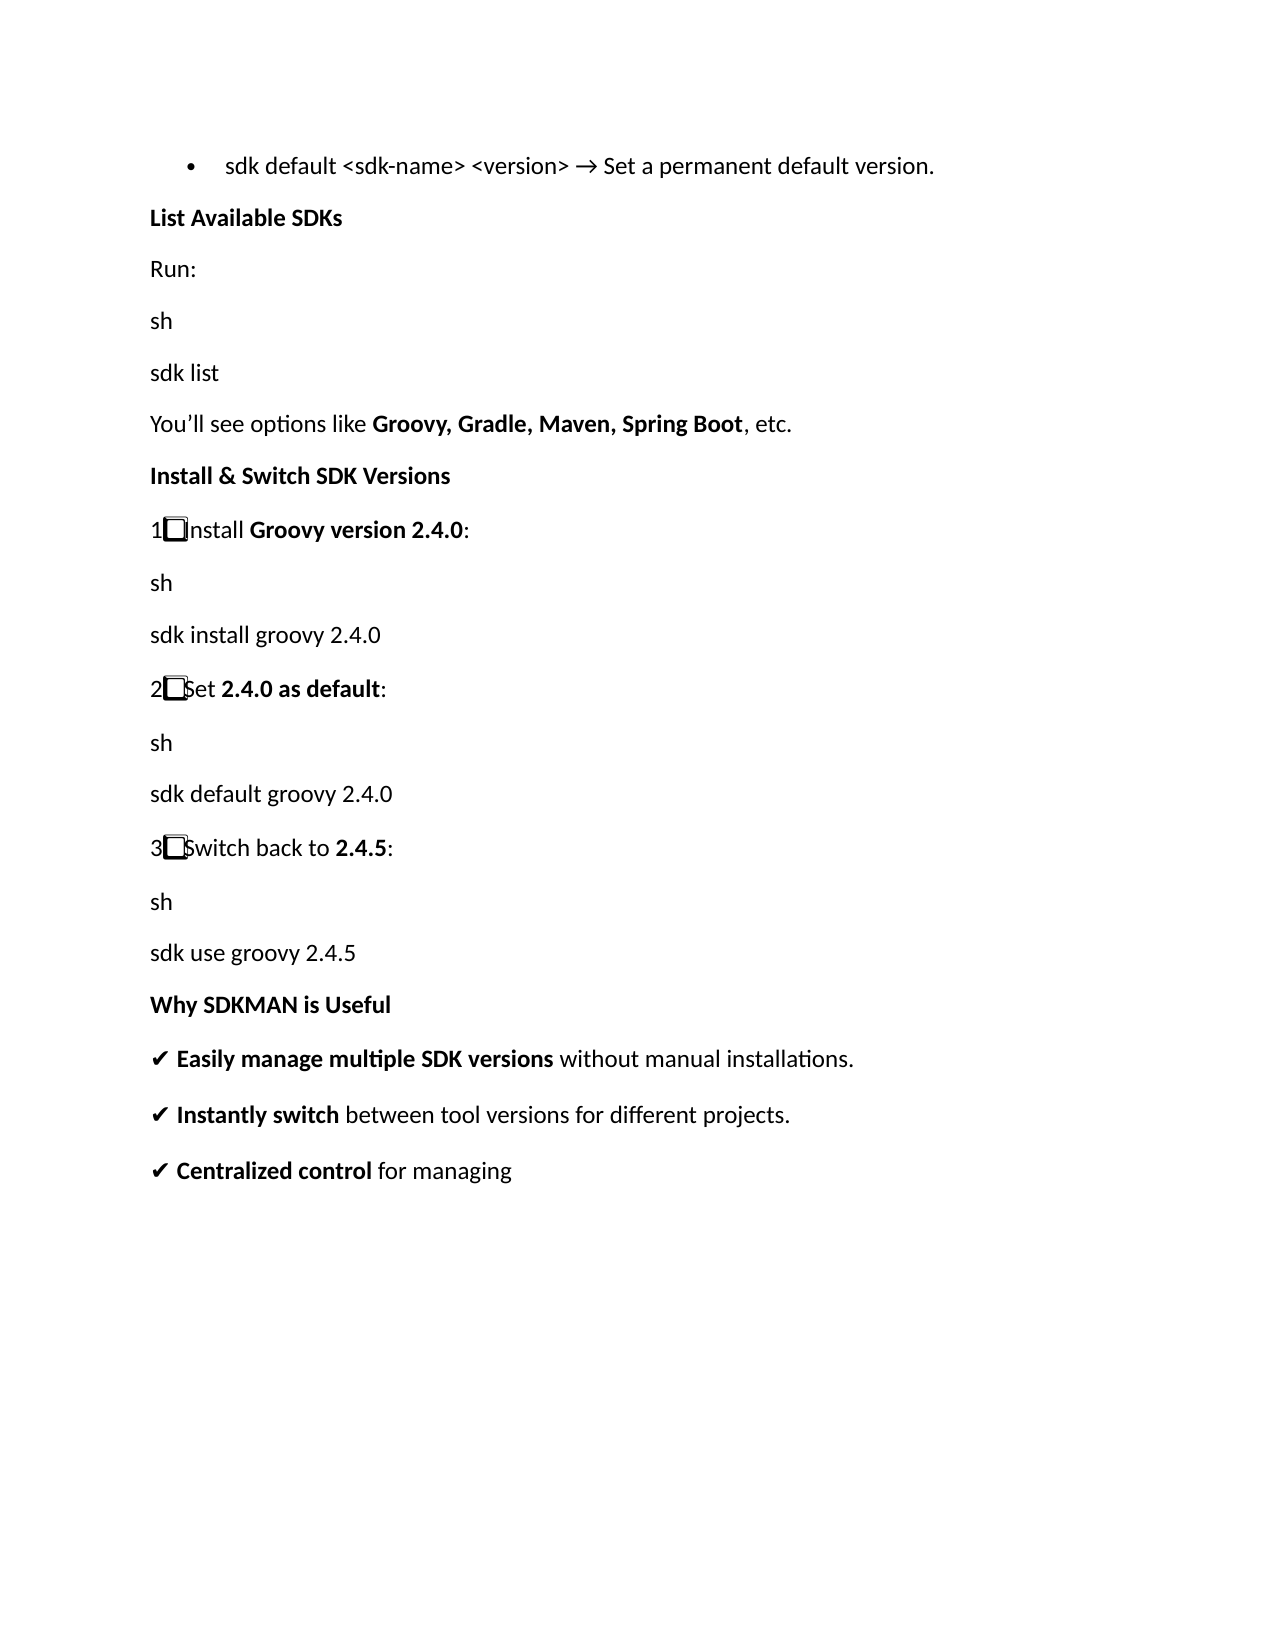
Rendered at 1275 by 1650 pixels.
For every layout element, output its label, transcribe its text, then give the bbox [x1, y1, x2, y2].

text sh [150, 727, 1125, 757]
text 3️⃣ Switch back to 2.4.5: [150, 830, 1125, 864]
text Install & Switch SDK Versions [150, 460, 1125, 491]
text sdk default groovy 2.4.0 [150, 778, 1125, 809]
text Run: [150, 253, 1125, 284]
text List Available SDKs [150, 202, 1125, 232]
text ✔ Centralized control for managing [150, 1152, 1125, 1187]
text ✔ Instantly switch between tool versions for different projects. [150, 1097, 1125, 1131]
text You’ll see options like Groovy, Gradle, Maven, Spring Boot, etc. [150, 408, 1125, 439]
text Why SDKMAN is Useful [150, 989, 1125, 1020]
text ✔ Easily manage multiple SDK versions without manual installations. [150, 1041, 1125, 1075]
text sh [150, 567, 1125, 598]
text sh [150, 886, 1125, 916]
text sdk list [150, 357, 1125, 387]
text 2️⃣ Set 2.4.0 as default: [150, 671, 1125, 705]
text 1️⃣ Install Groovy version 2.4.0: [150, 512, 1125, 546]
list sdk default <sdk-name> <version> → Set a permanent default version. [187, 150, 1125, 181]
text sh [150, 305, 1125, 336]
text sdk use groovy 2.4.5 [150, 937, 1125, 968]
text sdk install groovy 2.4.0 [150, 619, 1125, 650]
